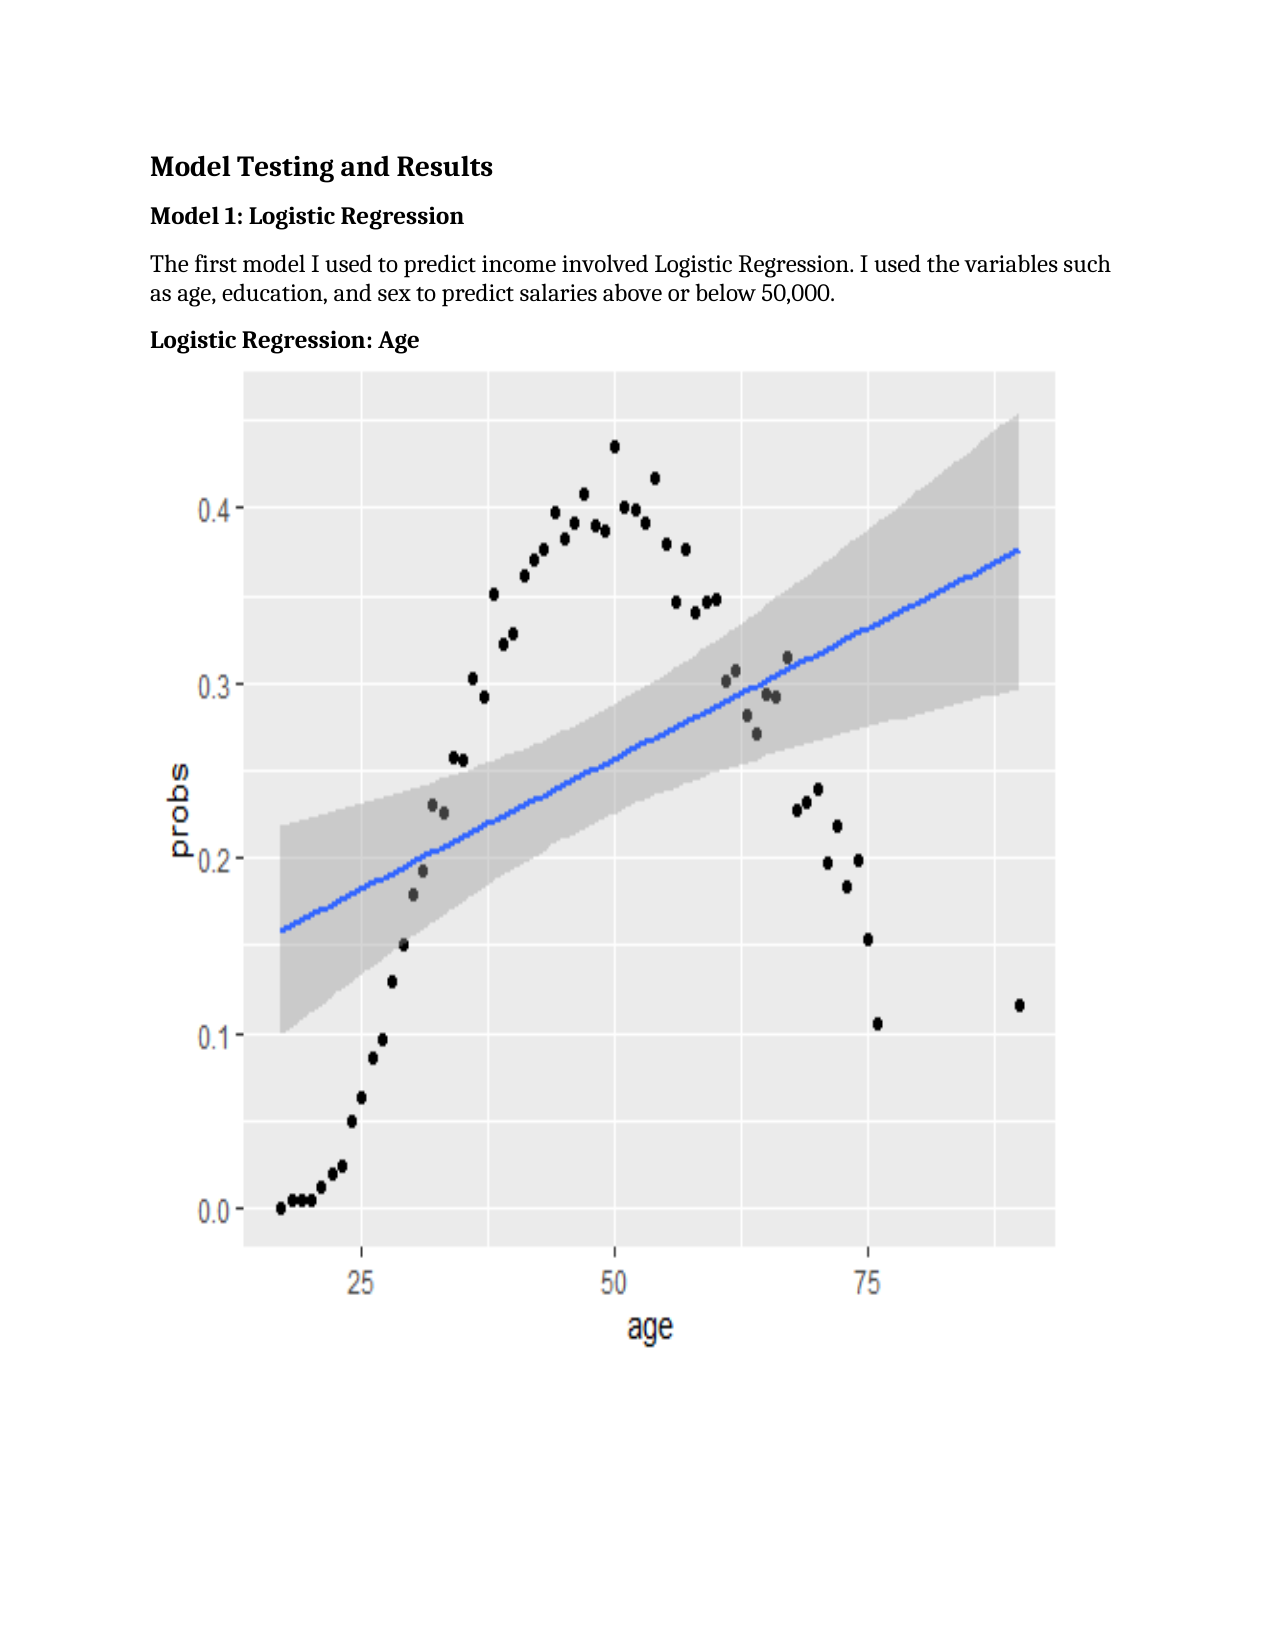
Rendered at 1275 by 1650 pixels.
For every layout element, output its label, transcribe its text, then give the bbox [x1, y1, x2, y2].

text The first model I used to predict income involved Logistic Regression. I used the variables such as age, education, and sex to predict salaries above or below 50,000. [150, 250, 1125, 307]
text Model 1: Logistic Regression [150, 202, 1125, 231]
text Model Testing and Results [150, 150, 1125, 183]
picture [150, 354, 1071, 1366]
